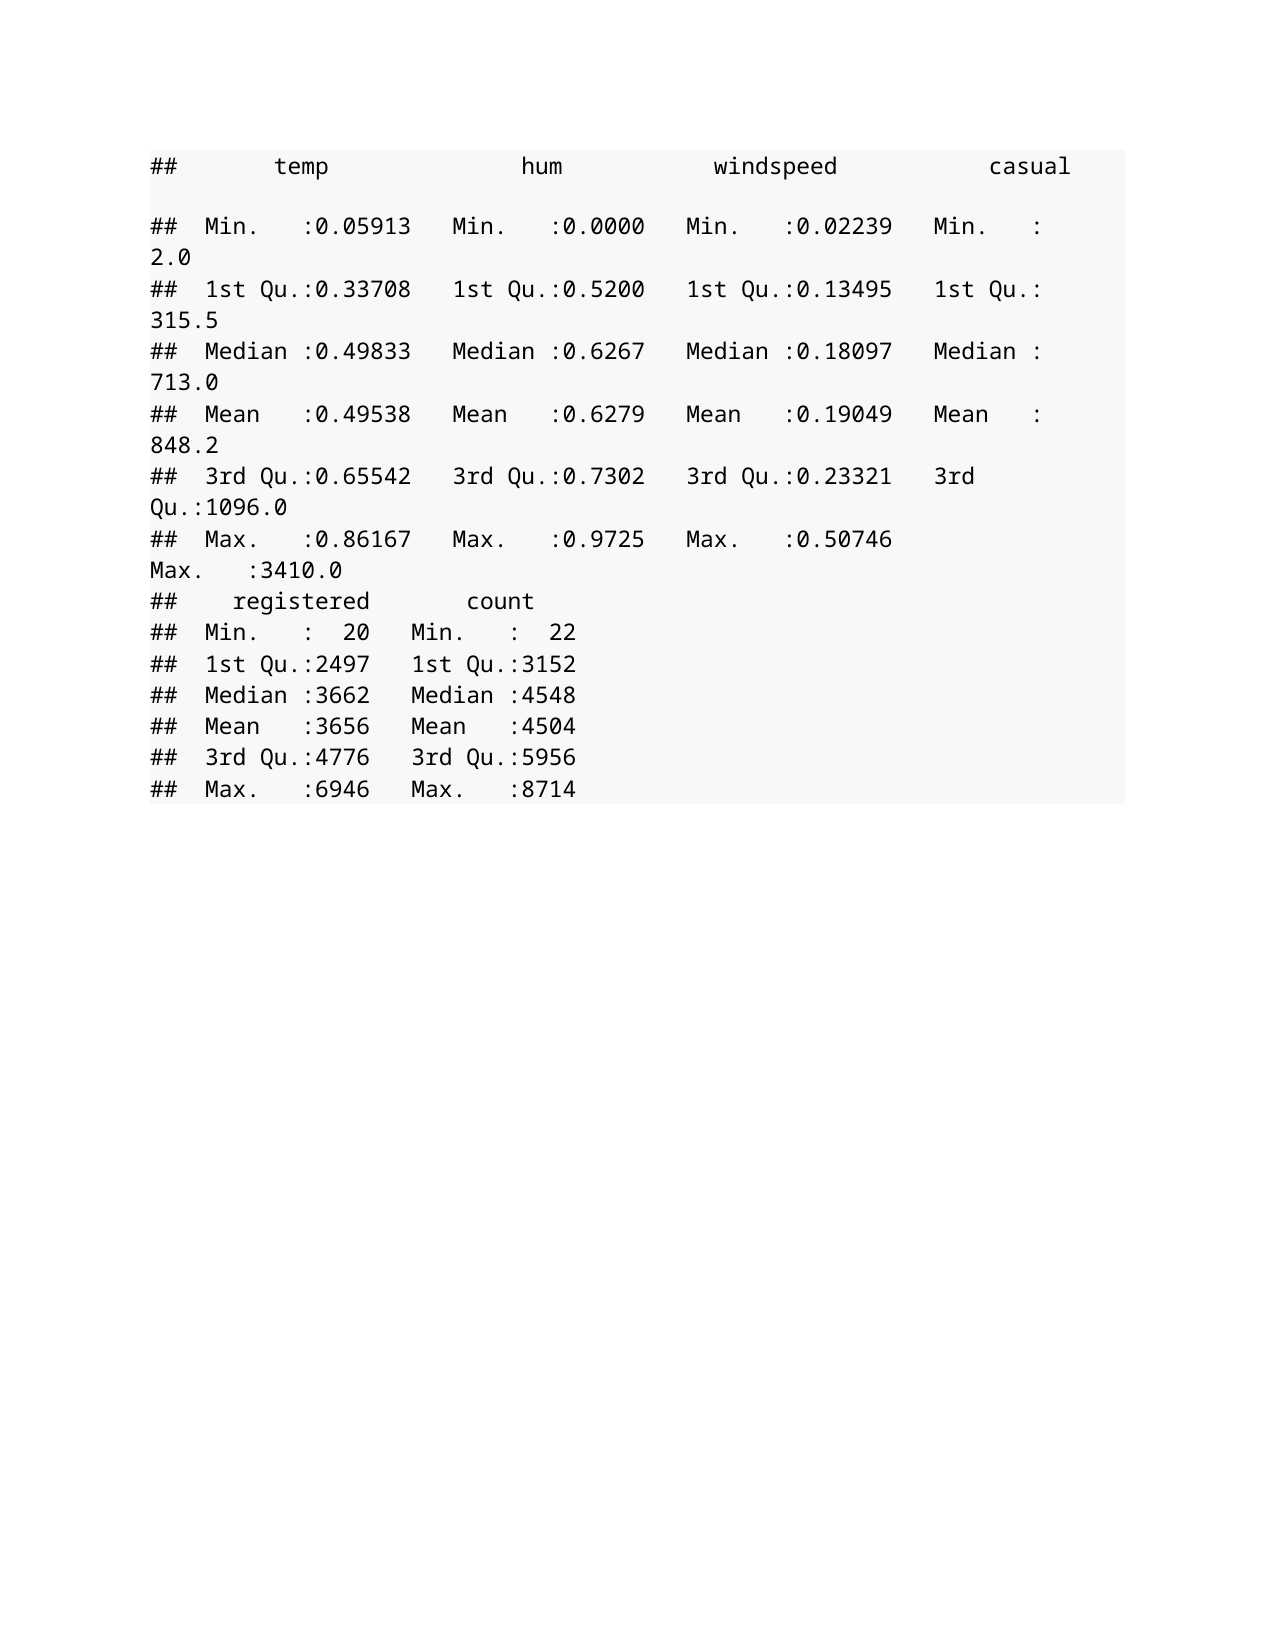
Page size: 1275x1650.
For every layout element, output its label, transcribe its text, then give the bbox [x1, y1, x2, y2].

text ## temp hum windspeed casual ## Min. :0.05913 Min. :0.0000 Min. :0.02239 Min. : 2.0 ## 1st Qu.:0.33708 1st Qu.:0.5200 1st Qu.:0.13495 1st Qu.: 315.5 ## Median :0.49833 Median :0.6267 Median :0.18097 Median : 713.0 ## Mean :0.49538 Mean :0.6279 Mean :0.19049 Mean : 848.2 ## 3rd Qu.:0.65542 3rd Qu.:0.7302 3rd Qu.:0.23321 3rd Qu.:1096.0 ## Max. :0.86167 Max. :0.9725 Max. :0.50746 Max. :3410.0 ## registered count ## Min. : 20 Min. : 22 ## 1st Qu.:2497 1st Qu.:3152 ## Median :3662 Median :4548 ## Mean :3656 Mean :4504 ## 3rd Qu.:4776 3rd Qu.:5956 ## Max. :6946 Max. :8714 [150, 150, 1125, 804]
